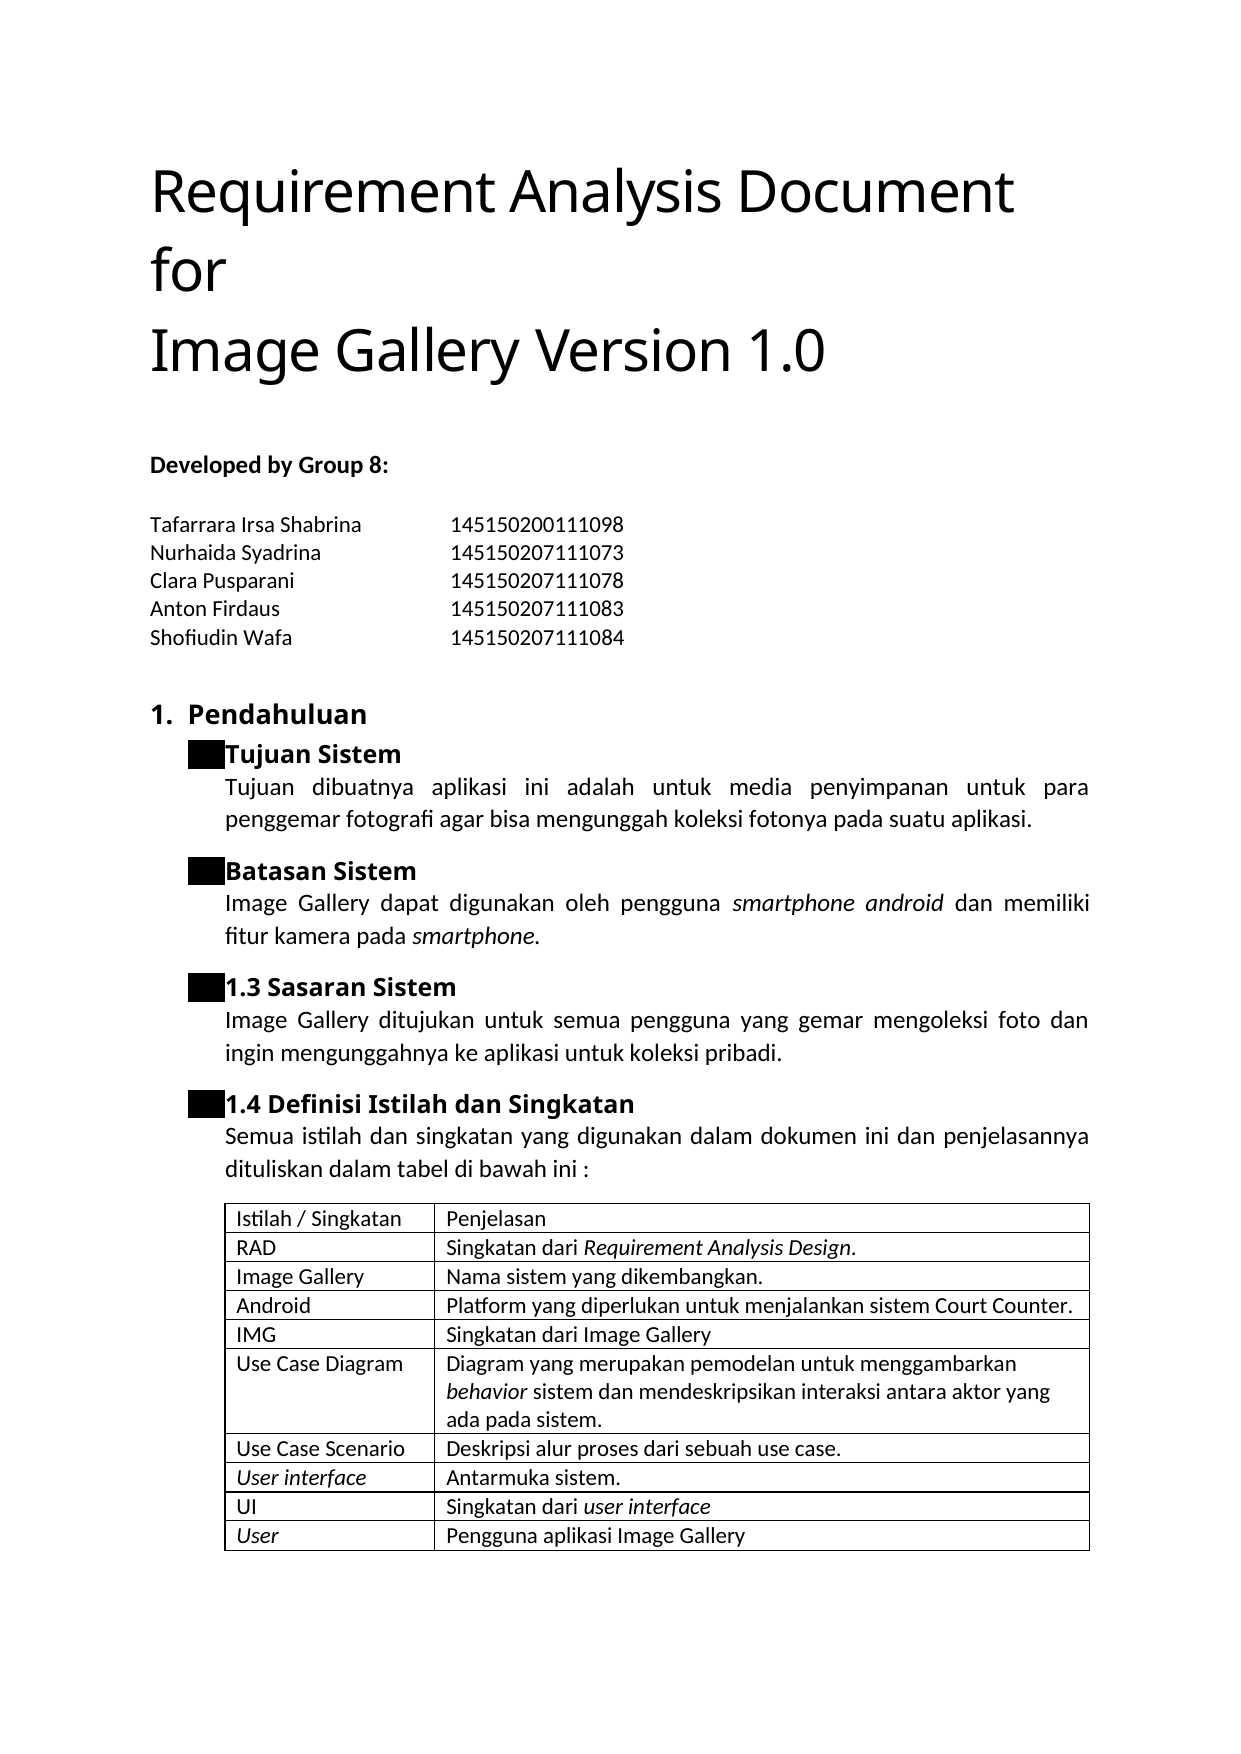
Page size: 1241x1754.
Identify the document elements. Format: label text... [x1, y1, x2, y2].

table_cell Use Case Diagram [226, 1349, 434, 1433]
table_cell Platform yang diperlukan untuk menjalankan sistem Court Counter. [435, 1291, 1089, 1319]
subtitle Pendahuluan [150, 696, 1090, 732]
text Shofiudin Wafa 145150207111084 [150, 623, 1090, 651]
text Semua istilah dan singkatan yang digunakan dalam dokumen ini dan penjelasannya dituliskan dalam tabel di bawah ini : [225, 1120, 1090, 1184]
table_cell RAD [226, 1233, 434, 1261]
text Nurhaida Syadrina 145150207111073 [150, 538, 1090, 567]
table_cell Diagram yang merupakan pemodelan untuk menggambarkan behavior sistem dan mendeskripsikan interaksi antara aktor yang ada pada sistem. [435, 1349, 1089, 1433]
subtitle 1.3 Sasaran Sistem [187, 970, 1090, 1004]
subtitle 1.4 Definisi Istilah dan Singkatan [187, 1086, 1090, 1120]
text Tafarrara Irsa Shabrina 145150200111098 [150, 480, 1090, 538]
table_cell IMG [226, 1320, 434, 1348]
table_cell UI [226, 1493, 434, 1520]
text Clara Pusparani 145150207111078 [150, 567, 1090, 594]
subtitle Tujuan Sistem [187, 737, 1090, 771]
table_cell Nama sistem yang dikembangkan. [435, 1262, 1089, 1290]
table_cell User interface [226, 1463, 434, 1491]
text Image Gallery ditujukan untuk semua pengguna yang gemar mengoleksi foto dan ingin mengunggahnya ke aplikasi untuk koleksi pribadi. [225, 1004, 1090, 1067]
table_cell Android [226, 1291, 434, 1319]
text Developed by Group 8: [150, 449, 1090, 480]
table_cell Image Gallery [226, 1262, 434, 1290]
table_header Istilah / Singkatan [226, 1204, 434, 1232]
table_cell Use Case Scenario [226, 1434, 434, 1462]
table_cell Deskripsi alur proses dari sebuah use case. [435, 1434, 1089, 1462]
table_cell User [226, 1521, 434, 1549]
text Tujuan dibuatnya aplikasi ini adalah untuk media penyimpanan untuk para penggemar fotografi agar bisa mengunggah koleksi fotonya pada suatu aplikasi. [225, 771, 1090, 834]
text Image Gallery dapat digunakan oleh pengguna smartphone android dan memiliki fitur kamera pada smartphone. [225, 887, 1090, 951]
text Anton Firdaus 145150207111083 [150, 594, 1090, 623]
table_cell Singkatan dari user interface [435, 1493, 1089, 1520]
subtitle Batasan Sistem [187, 853, 1090, 887]
table_cell Singkatan dari Requirement Analysis Design. [435, 1233, 1089, 1261]
table_header Penjelasan [435, 1204, 1089, 1232]
title Requirement Analysis Document for Image Gallery Version 1.0 [150, 150, 1090, 388]
table_cell Pengguna aplikasi Image Gallery [435, 1521, 1089, 1549]
table_cell Antarmuka sistem. [435, 1463, 1089, 1491]
table_cell Singkatan dari Image Gallery [435, 1320, 1089, 1348]
